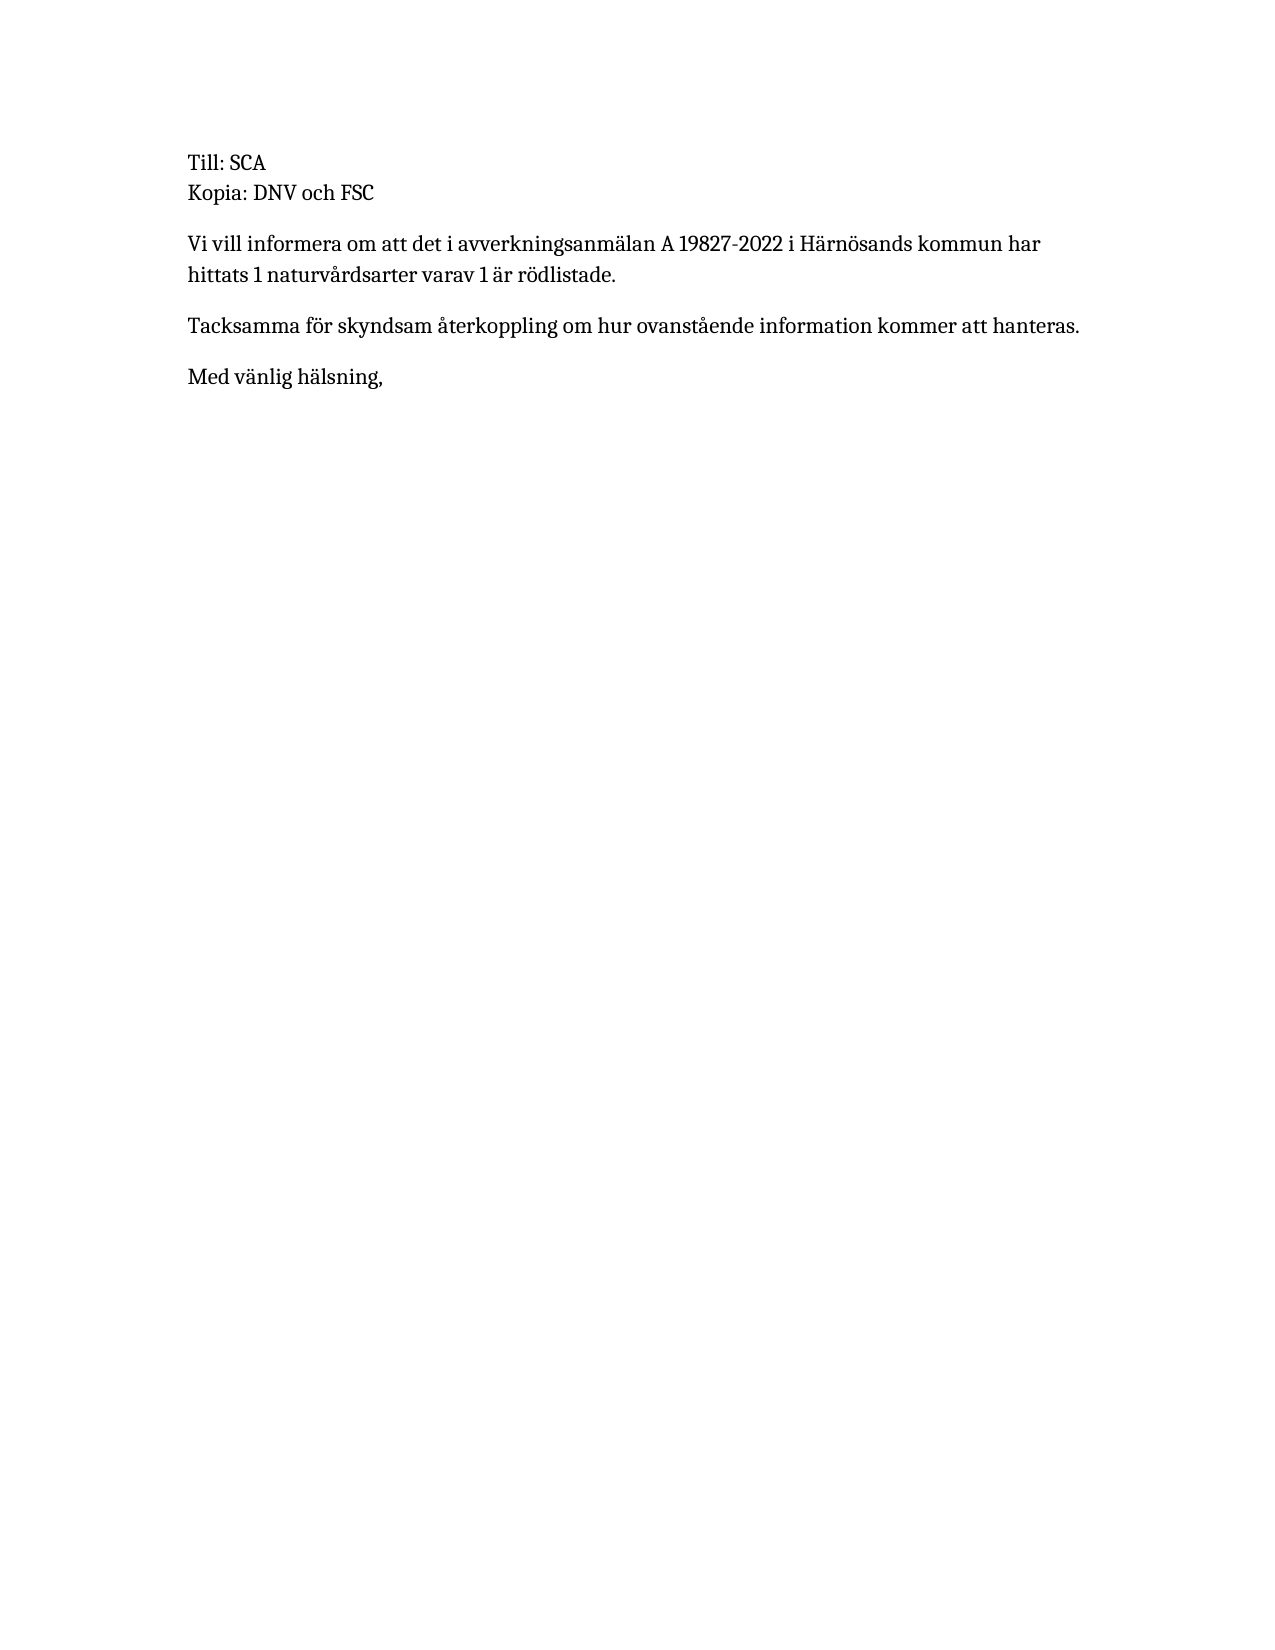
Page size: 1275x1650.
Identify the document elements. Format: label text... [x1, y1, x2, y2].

text Tacksamma för skyndsam återkoppling om hur ovanstående information kommer att hanteras. [187, 312, 1087, 339]
text Vi vill informera om att det i avverkningsanmälan A 19827-2022 i Härnösands kommun har hittats 1 naturvårdsarter varav 1 är rödlistade. [187, 231, 1087, 288]
text Med vänlig hälsning, [187, 363, 1087, 420]
text Till: SCA Kopia: DNV och FSC [187, 150, 1087, 207]
